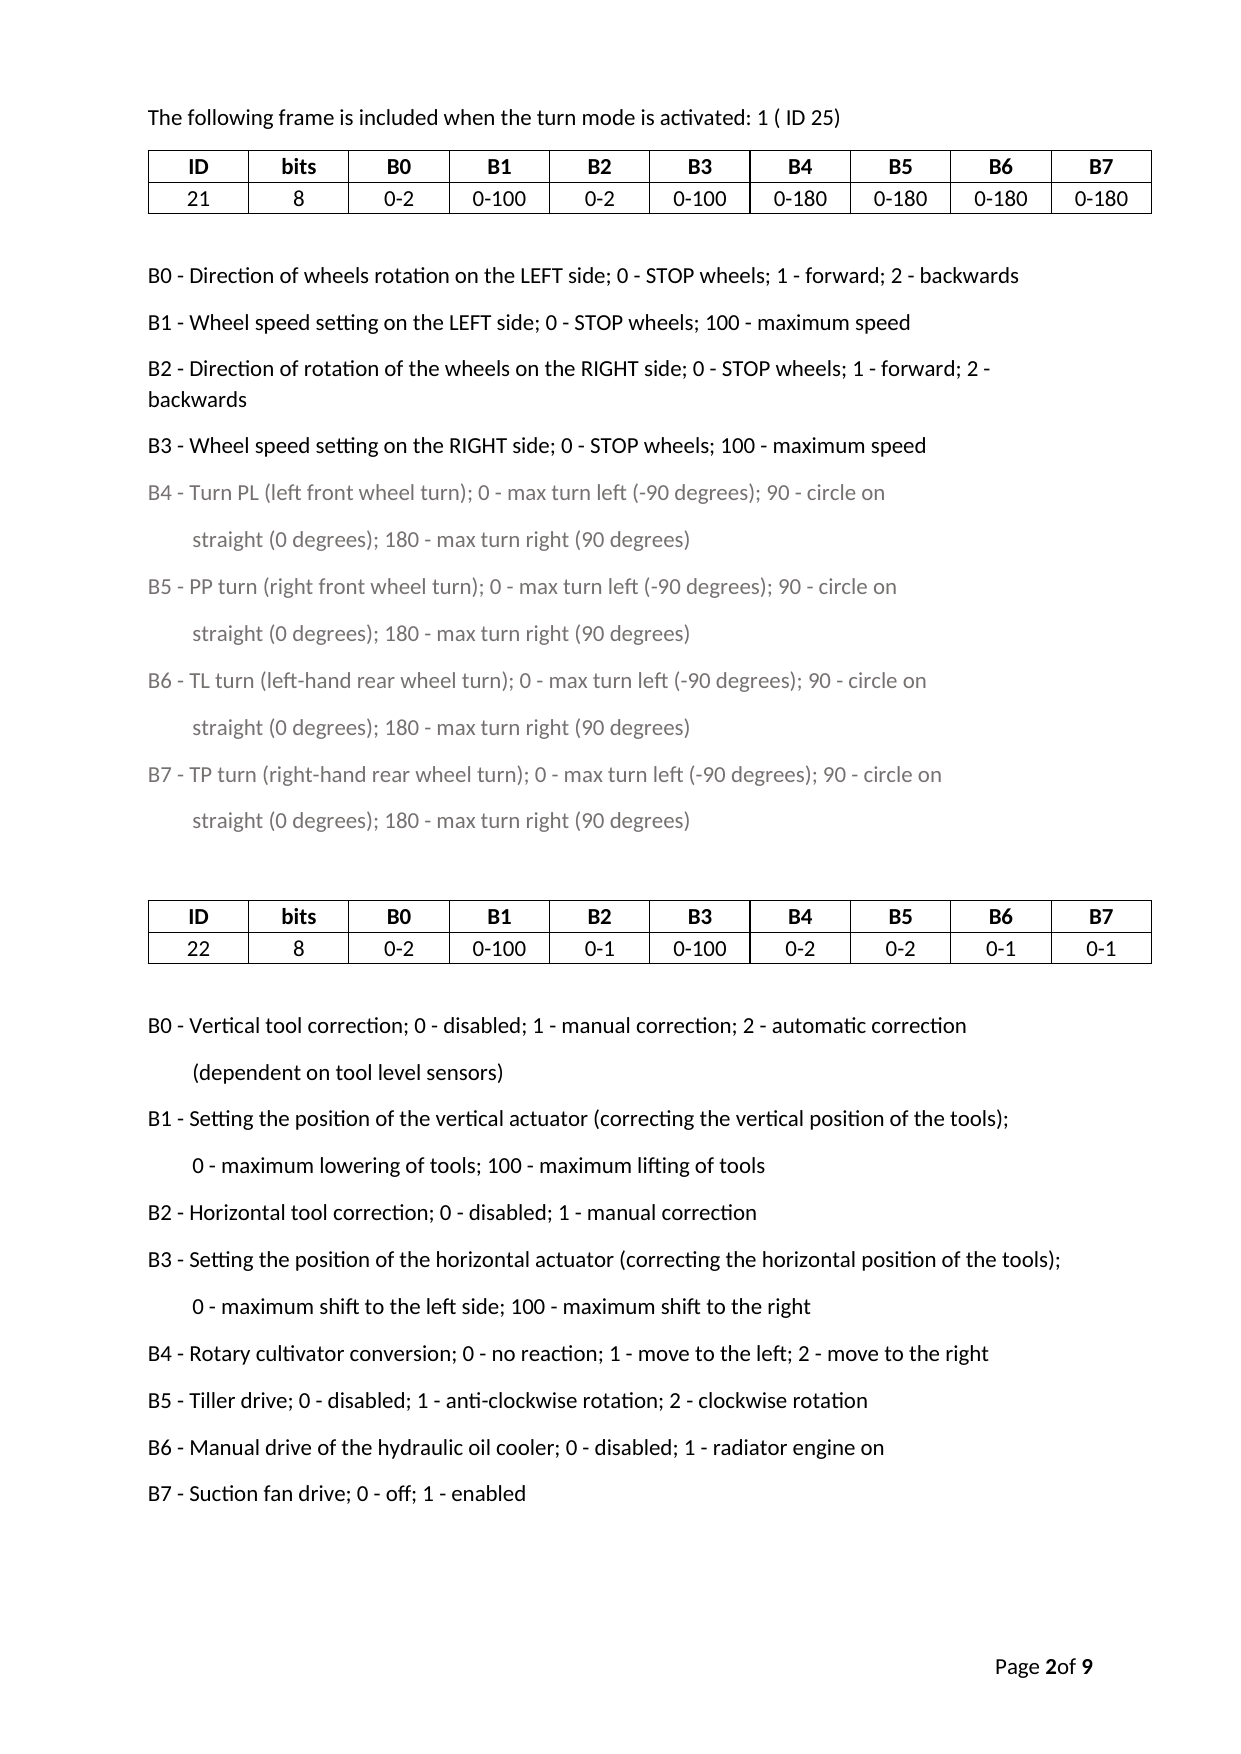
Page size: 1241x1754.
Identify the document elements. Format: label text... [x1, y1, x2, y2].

table_cell 0-2 [751, 933, 850, 963]
text B4 - Rotary cultivator conversion; 0 - no reaction; 1 - move to the left; 2 - move to the right [148, 1339, 1093, 1367]
table_cell 0-180 [1052, 183, 1151, 213]
table_cell 0-180 [751, 183, 850, 213]
text B3 - Wheel speed setting on the RIGHT side; 0 - STOP wheels; 100 - maximum speed [148, 432, 1093, 459]
table_header bits [249, 151, 348, 182]
text B1 - Wheel speed setting on the LEFT side; 0 - STOP wheels; 100 - maximum speed [148, 308, 1093, 336]
text B6 - TL turn (left-hand rear wheel turn); 0 - max turn left (-90 degrees); 90 - circle on [148, 666, 1093, 694]
table_cell 22 [149, 933, 248, 963]
text The following frame is included when the turn mode is activated: 1 ( ID 25) [148, 103, 1093, 131]
table_header B2 [550, 901, 649, 932]
table_header B5 [851, 151, 950, 182]
text B0 - Vertical tool correction; 0 - disabled; 1 - manual correction; 2 - automatic correction [148, 1011, 1093, 1039]
table_header ID [149, 151, 248, 182]
table_cell 0-1 [951, 933, 1051, 963]
table_cell 0-2 [349, 933, 449, 963]
text straight (0 degrees); 180 - max turn right (90 degrees) [148, 713, 1093, 741]
table_header bits [249, 901, 348, 932]
table_header B2 [550, 151, 649, 182]
text B5 - PP turn (right front wheel turn); 0 - max turn left (-90 degrees); 90 - circle on [148, 572, 1093, 600]
table_header B3 [650, 151, 749, 182]
text B3 - Setting the position of the horizontal actuator (correcting the horizontal position of the tools); [148, 1245, 1093, 1273]
table_cell 0-100 [450, 933, 549, 963]
text B1 - Setting the position of the vertical actuator (correcting the vertical position of the tools); [148, 1104, 1093, 1132]
text B5 - Tiller drive; 0 - disabled; 1 - anti-clockwise rotation; 2 - clockwise rotation [148, 1386, 1093, 1414]
table_cell 8 [249, 183, 348, 213]
table_header B4 [751, 901, 850, 932]
text 0 - maximum shift to the left side; 100 - maximum shift to the right [148, 1292, 1093, 1320]
table_cell 0-2 [349, 183, 449, 213]
table_cell 0-1 [550, 933, 649, 963]
table_header ID [149, 901, 248, 932]
table_cell 0-180 [951, 183, 1051, 213]
text (dependent on tool level sensors) [148, 1058, 1093, 1086]
table_cell 0-180 [851, 183, 950, 213]
table_header B1 [450, 151, 549, 182]
table_header B0 [349, 151, 449, 182]
table_cell 0-100 [650, 933, 749, 963]
table_cell 0-2 [851, 933, 950, 963]
table_header B3 [650, 901, 749, 932]
table_header B0 [349, 901, 449, 932]
table_header B1 [450, 901, 549, 932]
table_header B7 [1052, 901, 1151, 932]
text B2 - Horizontal tool correction; 0 - disabled; 1 - manual correction [148, 1198, 1093, 1226]
text straight (0 degrees); 180 - max turn right (90 degrees) [148, 619, 1093, 647]
table_cell 0-100 [450, 183, 549, 213]
text B4 - Turn PL (left front wheel turn); 0 - max turn left (-90 degrees); 90 - circle on [148, 478, 1093, 506]
table_header B6 [951, 151, 1051, 182]
text B7 - Suction fan drive; 0 - off; 1 - enabled [148, 1479, 1093, 1507]
table_cell 0-1 [1052, 933, 1151, 963]
table_header B4 [751, 151, 850, 182]
text straight (0 degrees); 180 - max turn right (90 degrees) [148, 525, 1093, 553]
table_header B7 [1052, 151, 1151, 182]
table_cell 0-100 [650, 183, 749, 213]
table_header B5 [851, 901, 950, 932]
text B7 - TP turn (right-hand rear wheel turn); 0 - max turn left (-90 degrees); 90 - circle on [148, 760, 1093, 788]
table_header B6 [951, 901, 1051, 932]
table_cell 0-2 [550, 183, 649, 213]
text B2 - Direction of rotation of the wheels on the RIGHT side; 0 - STOP wheels; 1 - forward; 2 - backwards [148, 354, 1093, 413]
table_cell 21 [149, 183, 248, 213]
text B0 - Direction of wheels rotation on the LEFT side; 0 - STOP wheels; 1 - forward; 2 - backwards [148, 261, 1093, 289]
text 0 - maximum lowering of tools; 100 - maximum lifting of tools [148, 1151, 1093, 1179]
text B6 - Manual drive of the hydraulic oil cooler; 0 - disabled; 1 - radiator engine on [148, 1433, 1093, 1461]
table_cell 8 [249, 933, 348, 963]
text straight (0 degrees); 180 - max turn right (90 degrees) [148, 807, 1093, 834]
